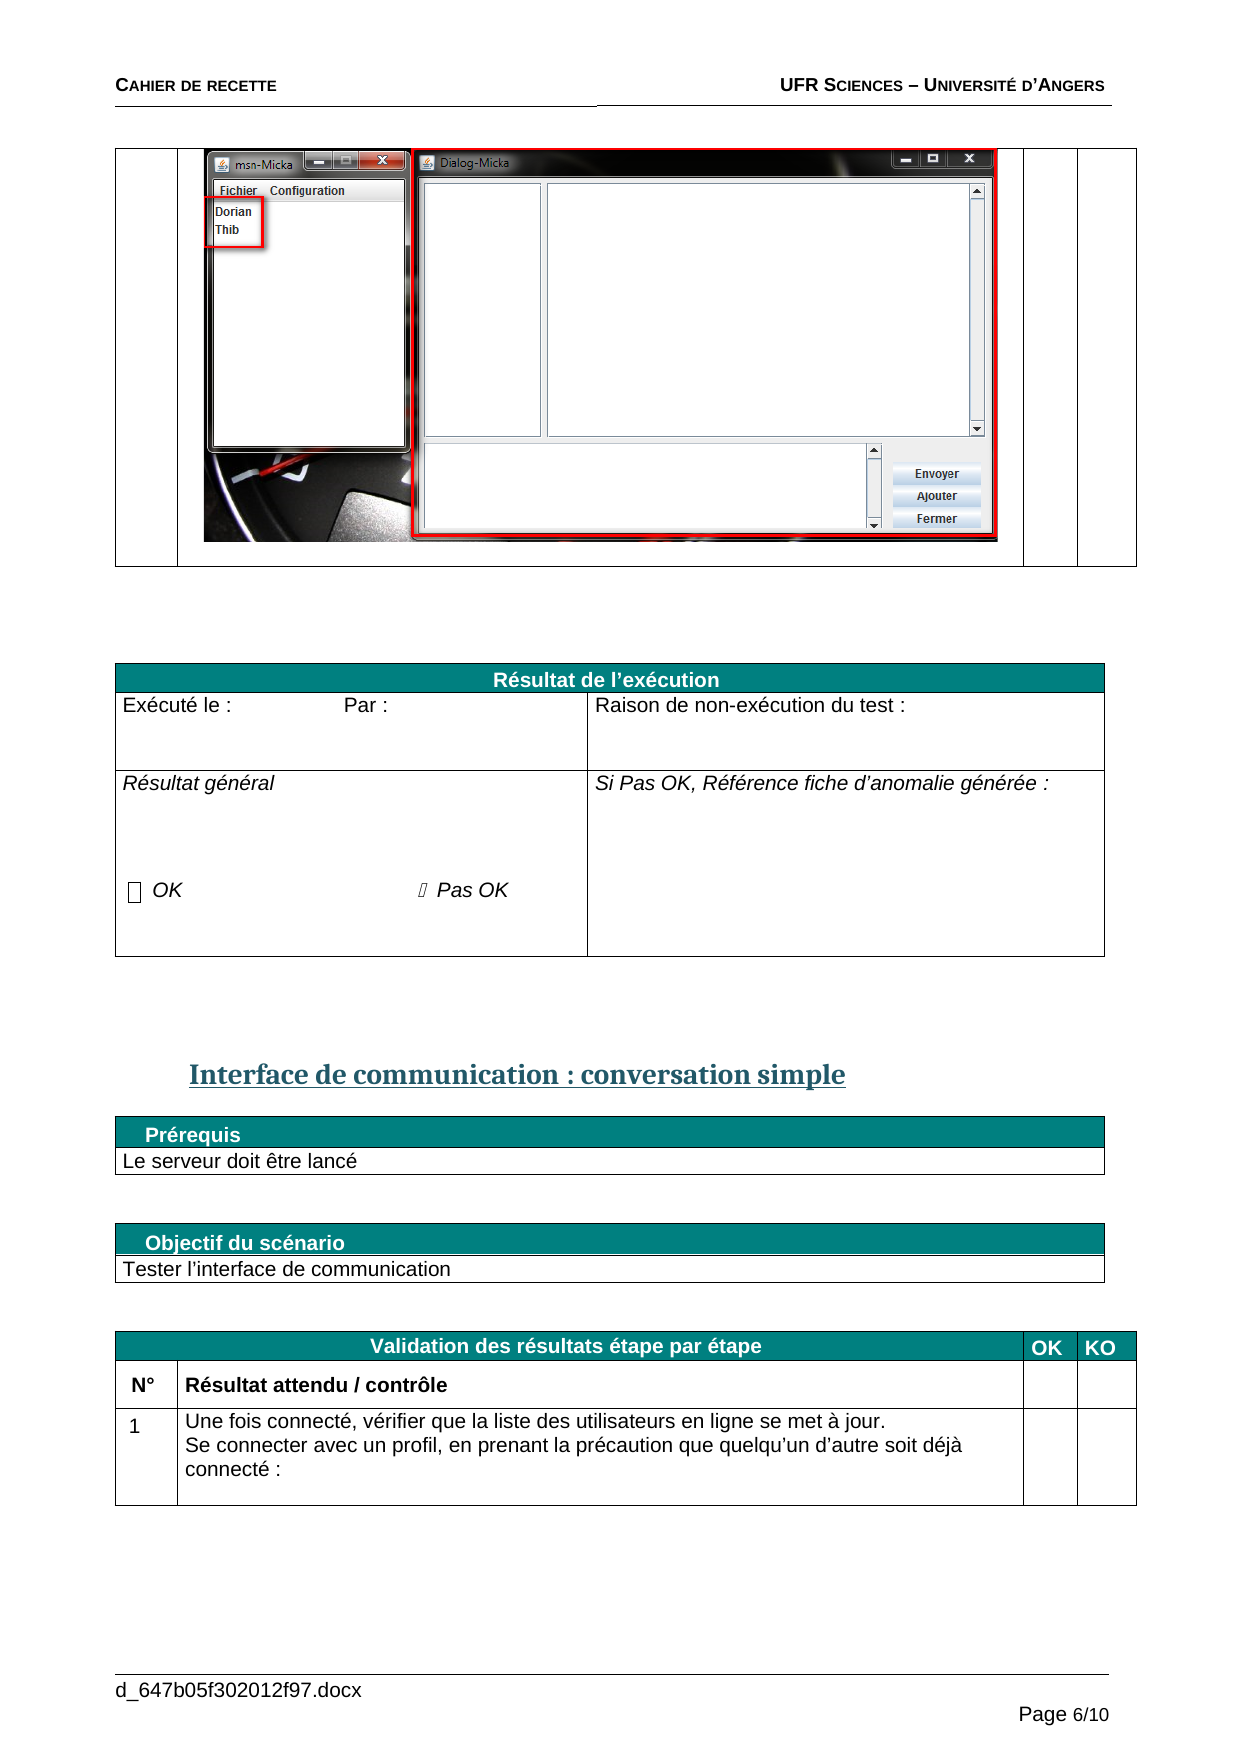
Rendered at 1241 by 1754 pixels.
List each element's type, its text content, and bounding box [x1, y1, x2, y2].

table_header Résultat de l’exécution [116, 664, 1104, 692]
table_cell Si Pas OK, Référence fiche d’anomalie générée : [588, 771, 1104, 956]
table_cell [1024, 1409, 1077, 1505]
table_header Objectif du scénario [116, 1224, 1104, 1254]
table_header KO [1078, 1332, 1136, 1360]
table_header Validation des résultats étape par étape [116, 1332, 1023, 1360]
table_cell Résultat attendu / contrôle [178, 1361, 1023, 1408]
table_cell Le serveur doit être lancé [116, 1148, 1104, 1174]
table_cell [1078, 1409, 1136, 1505]
table_cell 1 [116, 1409, 177, 1505]
table_header OK [1024, 1332, 1077, 1360]
table_cell [1024, 149, 1077, 566]
picture [203, 148, 998, 542]
table_cell Raison de non-exécution du test : [588, 693, 1104, 770]
table_cell 7 [116, 149, 177, 566]
table_cell [1078, 1361, 1136, 1408]
table_cell Résultat général OK Pas OK [116, 771, 587, 956]
table_cell [1078, 149, 1136, 566]
subtitle Interface de communication : conversation simple [115, 1058, 1109, 1092]
table_cell Tester l’interface de communication [116, 1256, 1104, 1282]
table_header Prérequis [116, 1117, 1104, 1147]
table_cell N° [116, 1361, 177, 1408]
table_cell Exécuté le : Par : [116, 693, 587, 770]
table_cell [1024, 1361, 1077, 1408]
